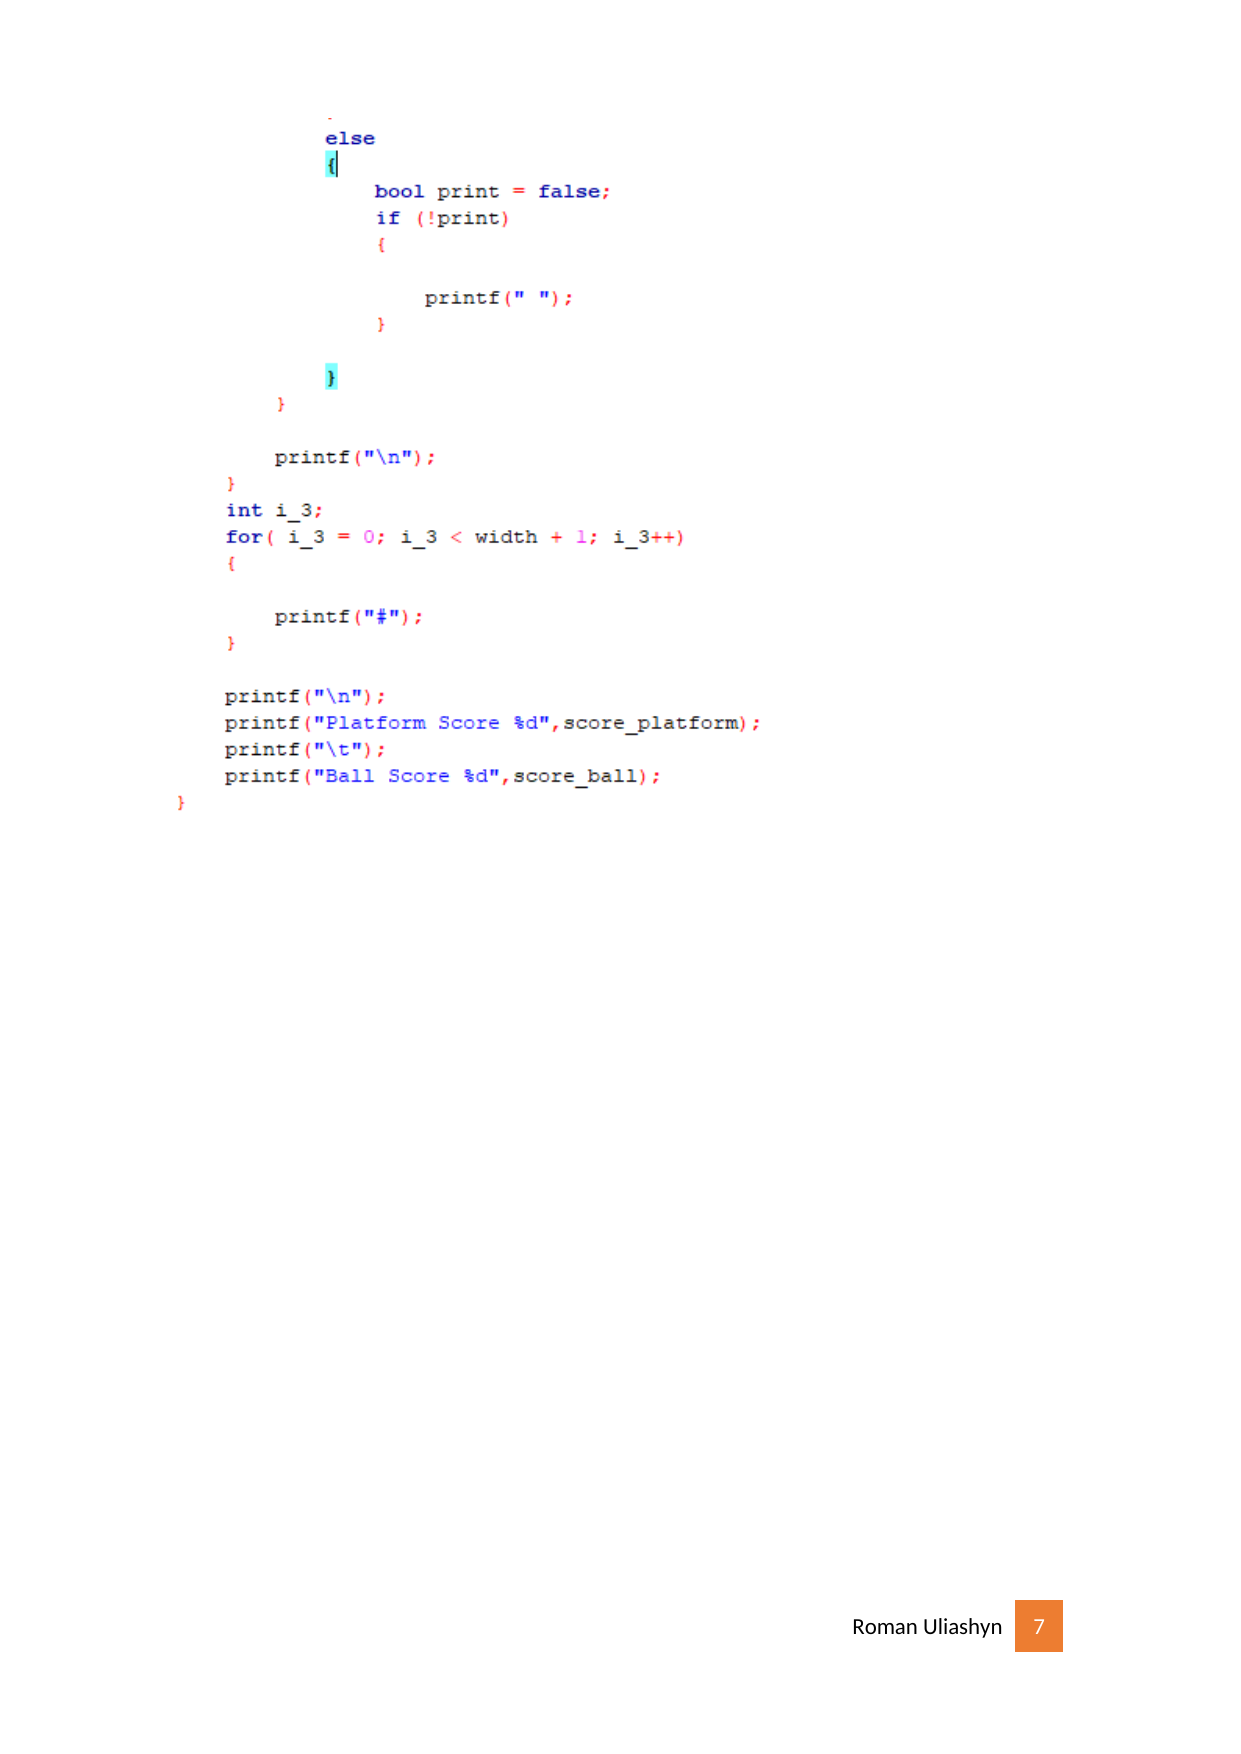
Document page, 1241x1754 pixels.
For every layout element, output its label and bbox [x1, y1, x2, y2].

picture [177, 118, 1007, 865]
